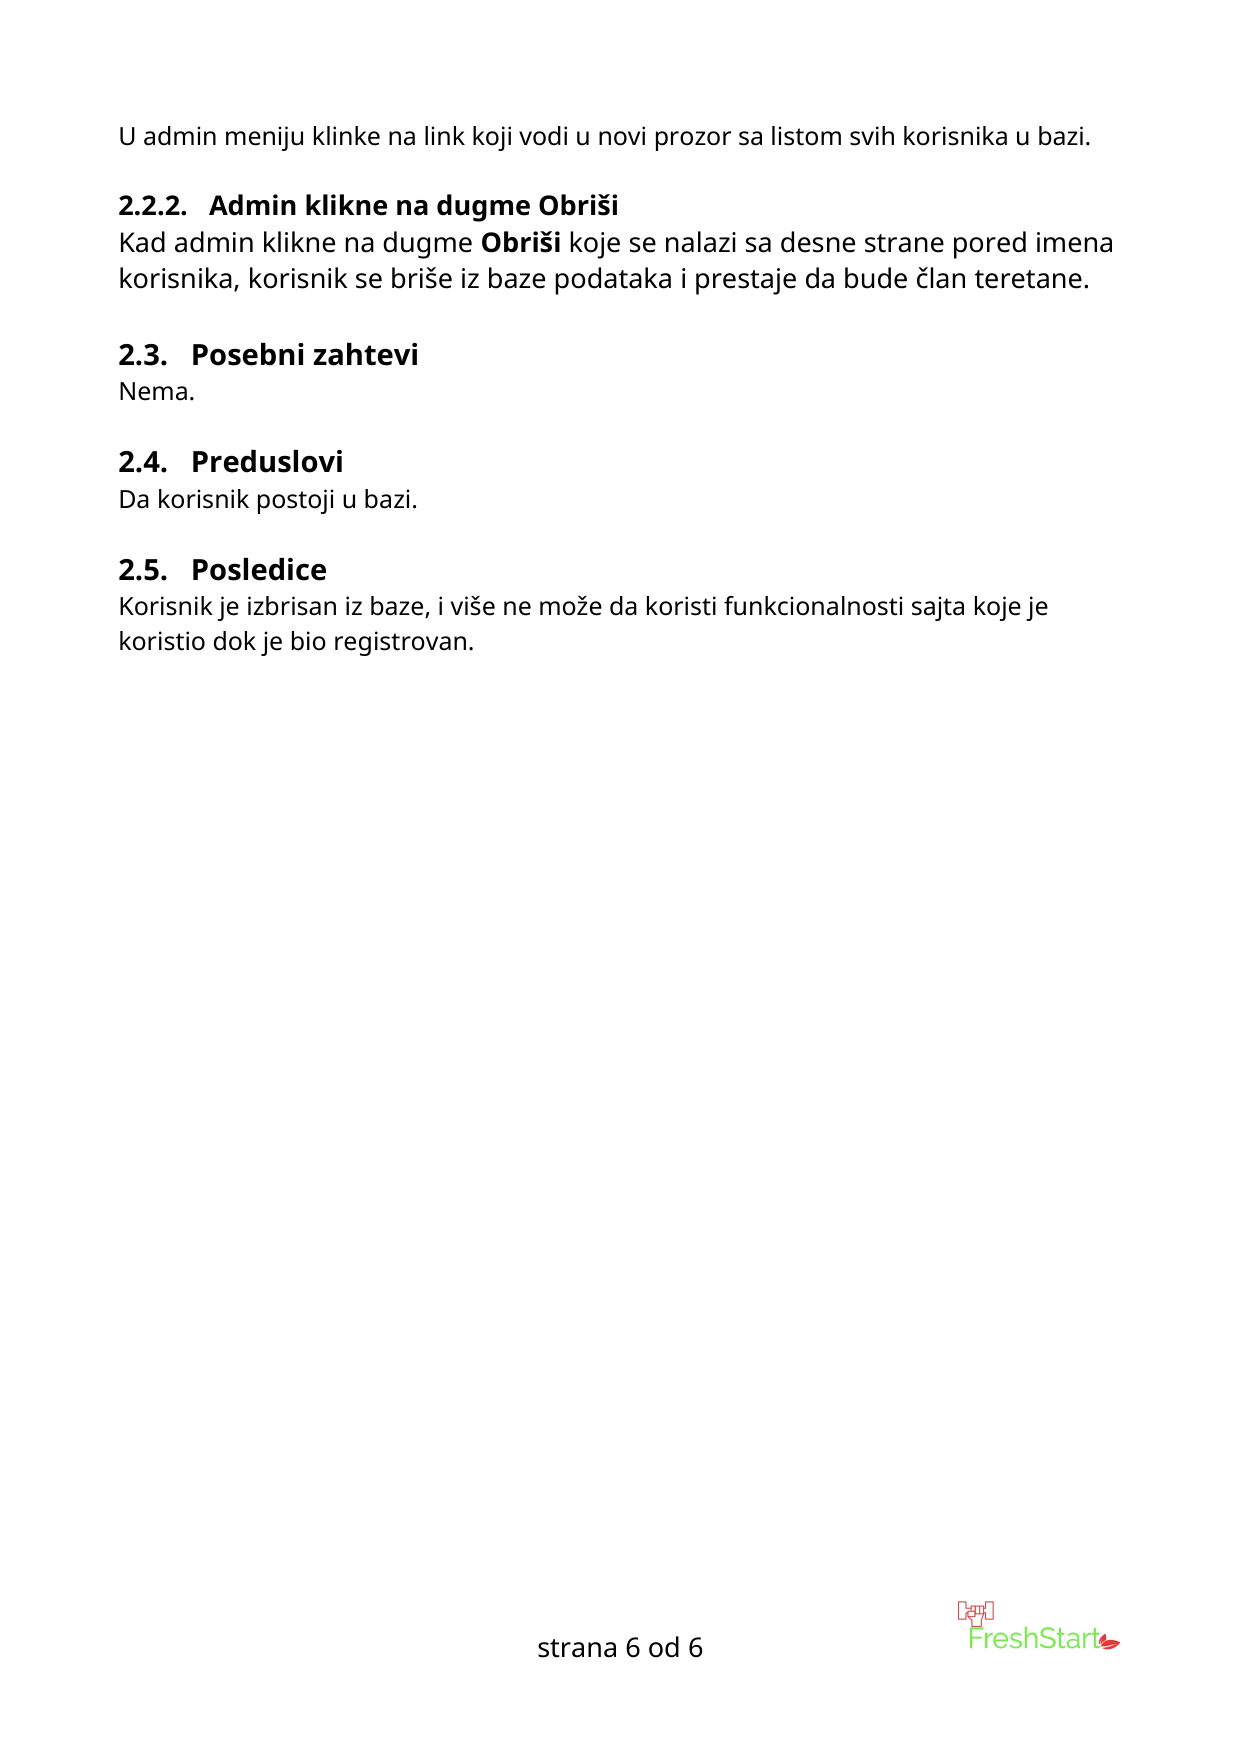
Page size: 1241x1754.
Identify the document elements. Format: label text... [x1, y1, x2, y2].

text Da korisnik postoji u bazi. [118, 481, 1122, 515]
text 2.4. Preduslovi [118, 442, 1122, 481]
text Nema. [118, 373, 1122, 407]
text 2.5. Posledice [118, 549, 1122, 589]
text Kad admin klikne na dugme Obriši koje se nalazi sa desne strane pored imena korisnika, korisnik se briše iz baze podataka i prestaje da bude član teretane. [118, 223, 1122, 297]
text U admin meniju klinke na link koji vodi u novi prozor sa listom svih korisnika u bazi. [118, 118, 1122, 152]
text 2.3. Posebni zahtevi [118, 334, 1122, 373]
text 2.2.2. Admin klikne na dugme Obriši [118, 186, 1122, 223]
text Korisnik je izbrisan iz baze, i više ne može da koristi funkcionalnosti sajta koje je koristio dok je bio registrovan. [118, 589, 1122, 657]
picture [953, 1597, 1122, 1658]
